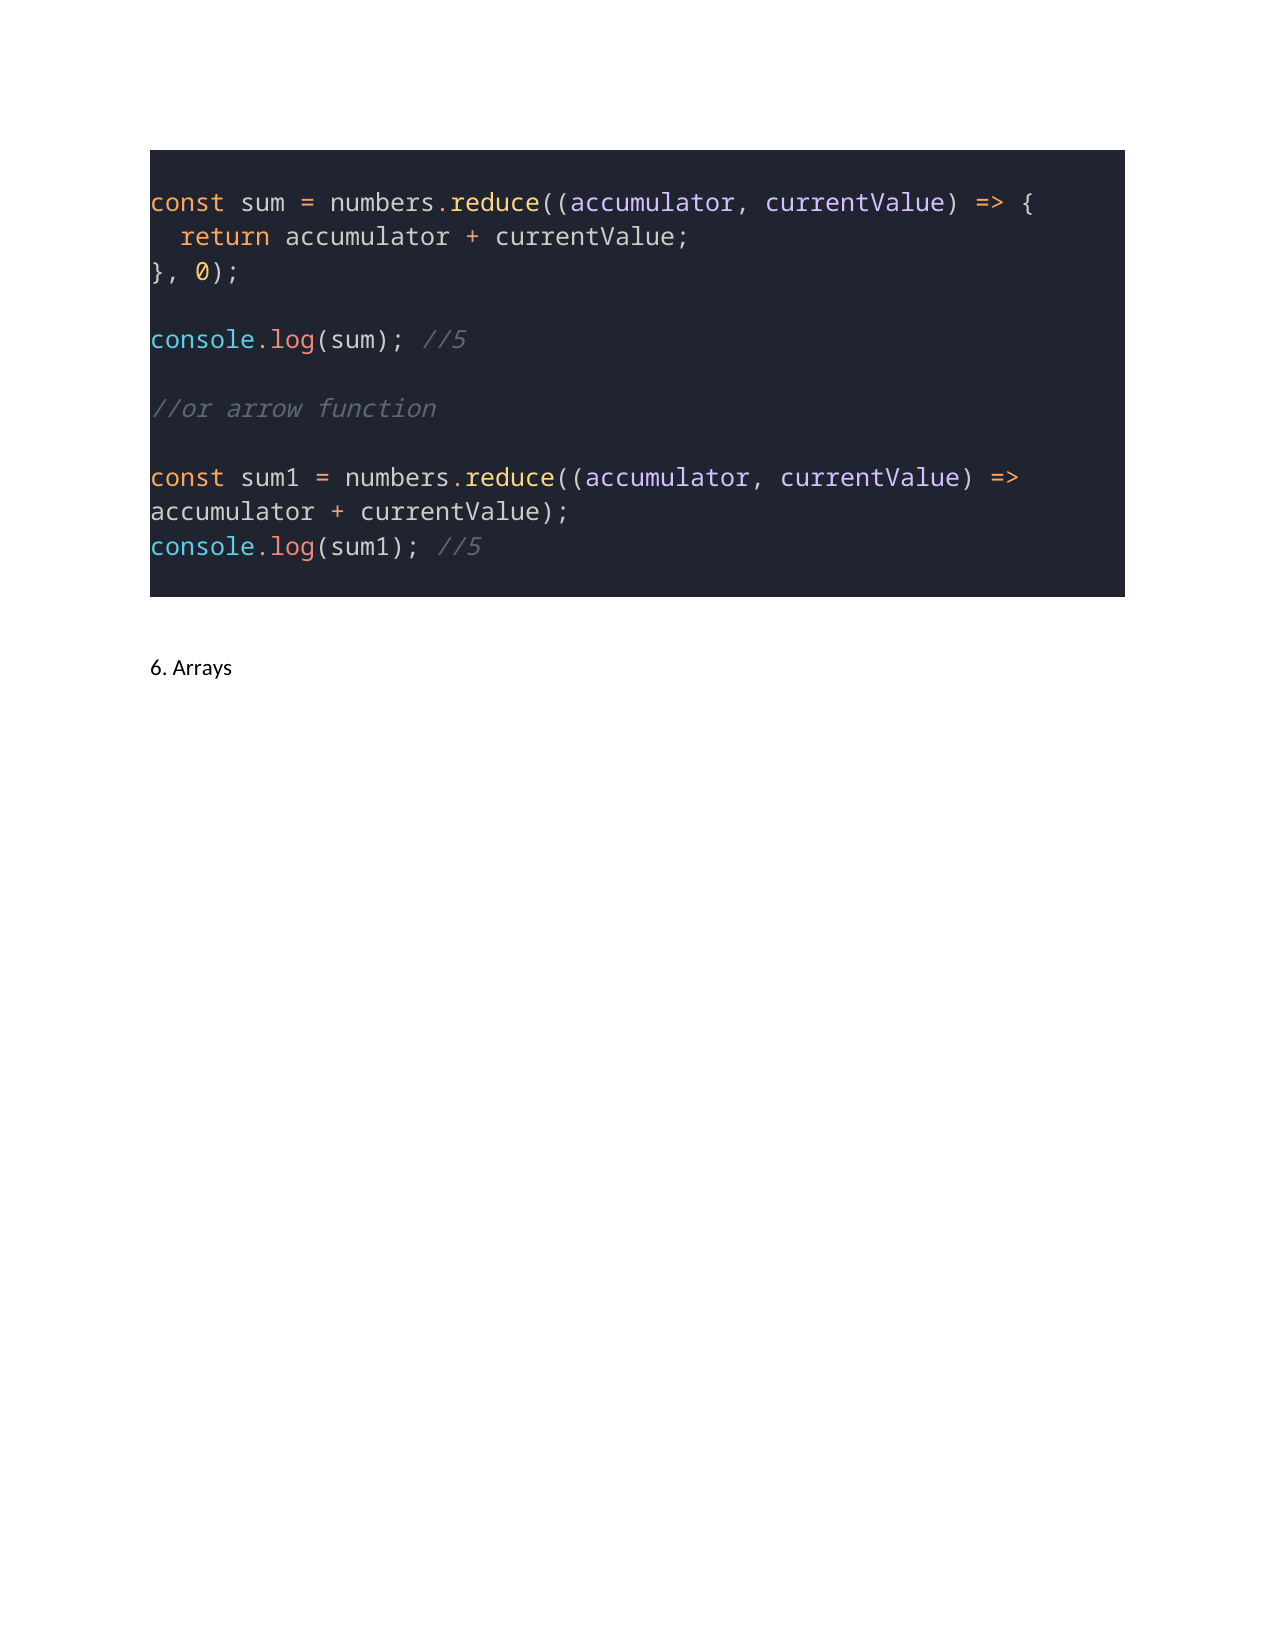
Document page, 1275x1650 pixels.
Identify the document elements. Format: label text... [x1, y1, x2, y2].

text return accumulator + currentValue; [150, 219, 1125, 253]
text //or arrow function [150, 391, 1125, 425]
text console.log(sum1); //5 [150, 528, 1125, 562]
text const sum = numbers.reduce((accumulator, currentValue) => { [150, 184, 1125, 219]
text }, 0); [150, 253, 1125, 287]
text const sum1 = numbers.reduce((accumulator, currentValue) => accumulator + currentValue); [150, 459, 1125, 528]
text console.log(sum); //5 [150, 322, 1125, 356]
text 6. Arrays [150, 653, 1125, 681]
